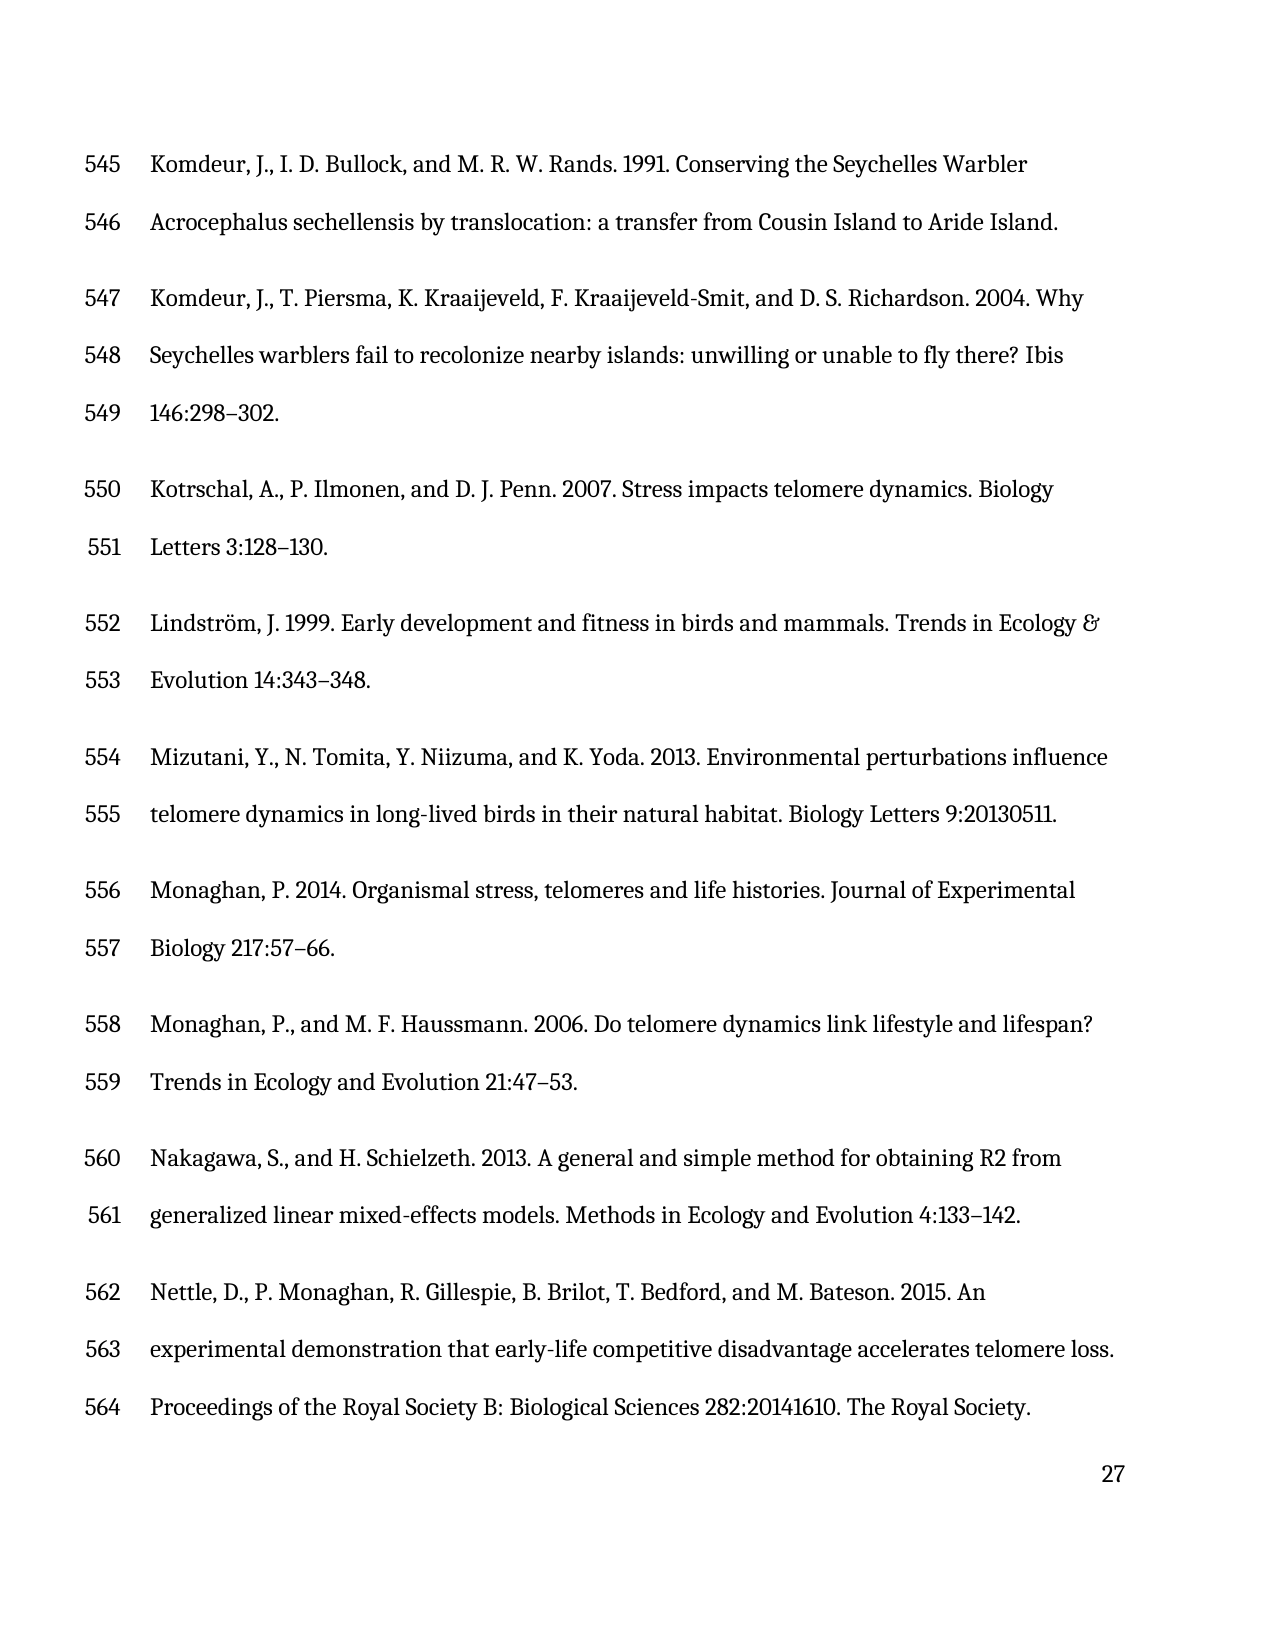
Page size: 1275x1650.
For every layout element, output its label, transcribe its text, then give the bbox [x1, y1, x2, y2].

text Kotrschal, A., P. Ilmonen, and D. J. Penn. 2007. Stress impacts telomere dynamics. Biology Letters 3:128–130. [150, 475, 1125, 561]
text Nakagawa, S., and H. Schielzeth. 2013. A general and simple method for obtaining R2 from generalized linear mixed-effects models. Methods in Ecology and Evolution 4:133–142. [150, 1144, 1125, 1230]
text Komdeur, J., I. D. Bullock, and M. R. W. Rands. 1991. Conserving the Seychelles Warbler Acrocephalus sechellensis by translocation: a transfer from Cousin Island to Aride Island. [150, 150, 1125, 236]
text Nettle, D., P. Monaghan, R. Gillespie, B. Brilot, T. Bedford, and M. Bateson. 2015. An experimental demonstration that early-life competitive disadvantage accelerates telomere loss. Proceedings of the Royal Society B: Biological Sciences 282:20141610. The Royal Society. [150, 1277, 1125, 1421]
text Monaghan, P., and M. F. Haussmann. 2006. Do telomere dynamics link lifestyle and lifespan? Trends in Ecology and Evolution 21:47–53. [150, 1010, 1125, 1096]
text Lindström, J. 1999. Early development and fitness in birds and mammals. Trends in Ecology & Evolution 14:343–348. [150, 609, 1125, 695]
text Mizutani, Y., N. Tomita, Y. Niizuma, and K. Yoda. 2013. Environmental perturbations influence telomere dynamics in long-lived birds in their natural habitat. Biology Letters 9:20130511. [150, 742, 1125, 829]
text Monaghan, P. 2014. Organismal stress, telomeres and life histories. Journal of Experimental Biology 217:57–66. [150, 876, 1125, 962]
